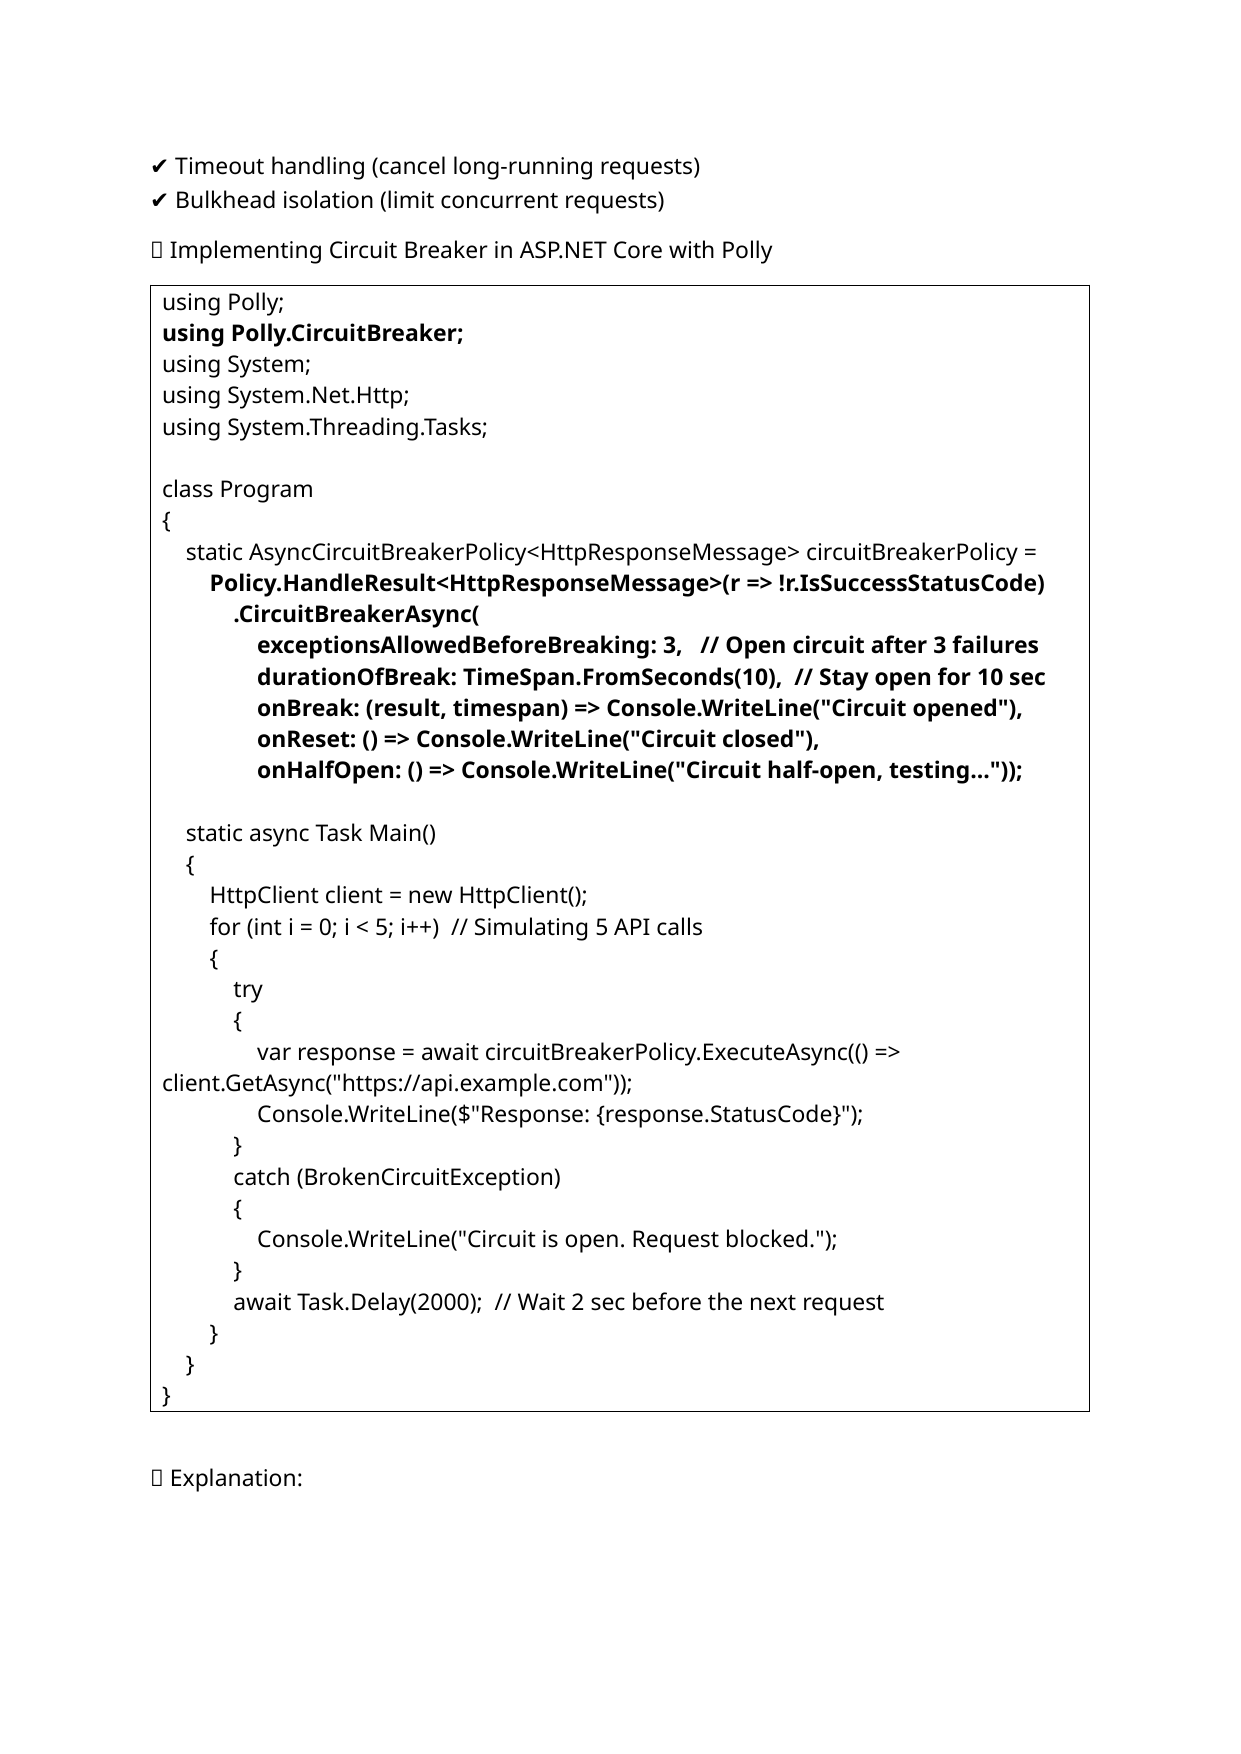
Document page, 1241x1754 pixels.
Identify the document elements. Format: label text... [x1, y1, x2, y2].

text 🔹 Explanation: [150, 1462, 1090, 1493]
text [150, 150, 1090, 215]
table_header using Polly; using Polly.CircuitBreaker; using System; using System.Net.Http; using System.Threading.Tasks; class Program { static AsyncCircuitBreakerPolicy<HttpResponseMessage> circuitBreakerPolicy = Policy.HandleResult<HttpResponseMessage>(r => !r.IsSuccessStatusCode) .CircuitBreakerAsync( exceptionsAllowedBeforeBreaking: 3, // Open circuit after 3 failures durationOfBreak: TimeSpan.FromSeconds(10), // Stay open for 10 sec onBreak: (result, timespan) => Console.WriteLine("Circuit opened"), onReset: () => Console.WriteLine("Circuit closed"), onHalfOpen: () => Console.WriteLine("Circuit half-open, testing...")); static async Task Main() { HttpClient client = new HttpClient(); for (int i = 0; i < 5; i++) // Simulating 5 API calls { try { var response = await circuitBreakerPolicy.ExecuteAsync(() => client.GetAsync("https://api.example.com")); Console.WriteLine($"Response: {response.StatusCode}"); } catch (BrokenCircuitException) { Console.WriteLine("Circuit is open. Request blocked."); } await Task.Delay(2000); // Wait 2 sec before the next request } } } [151, 286, 1089, 1411]
text 🔹 Implementing Circuit Breaker in ASP.NET Core with Polly [150, 234, 1090, 265]
